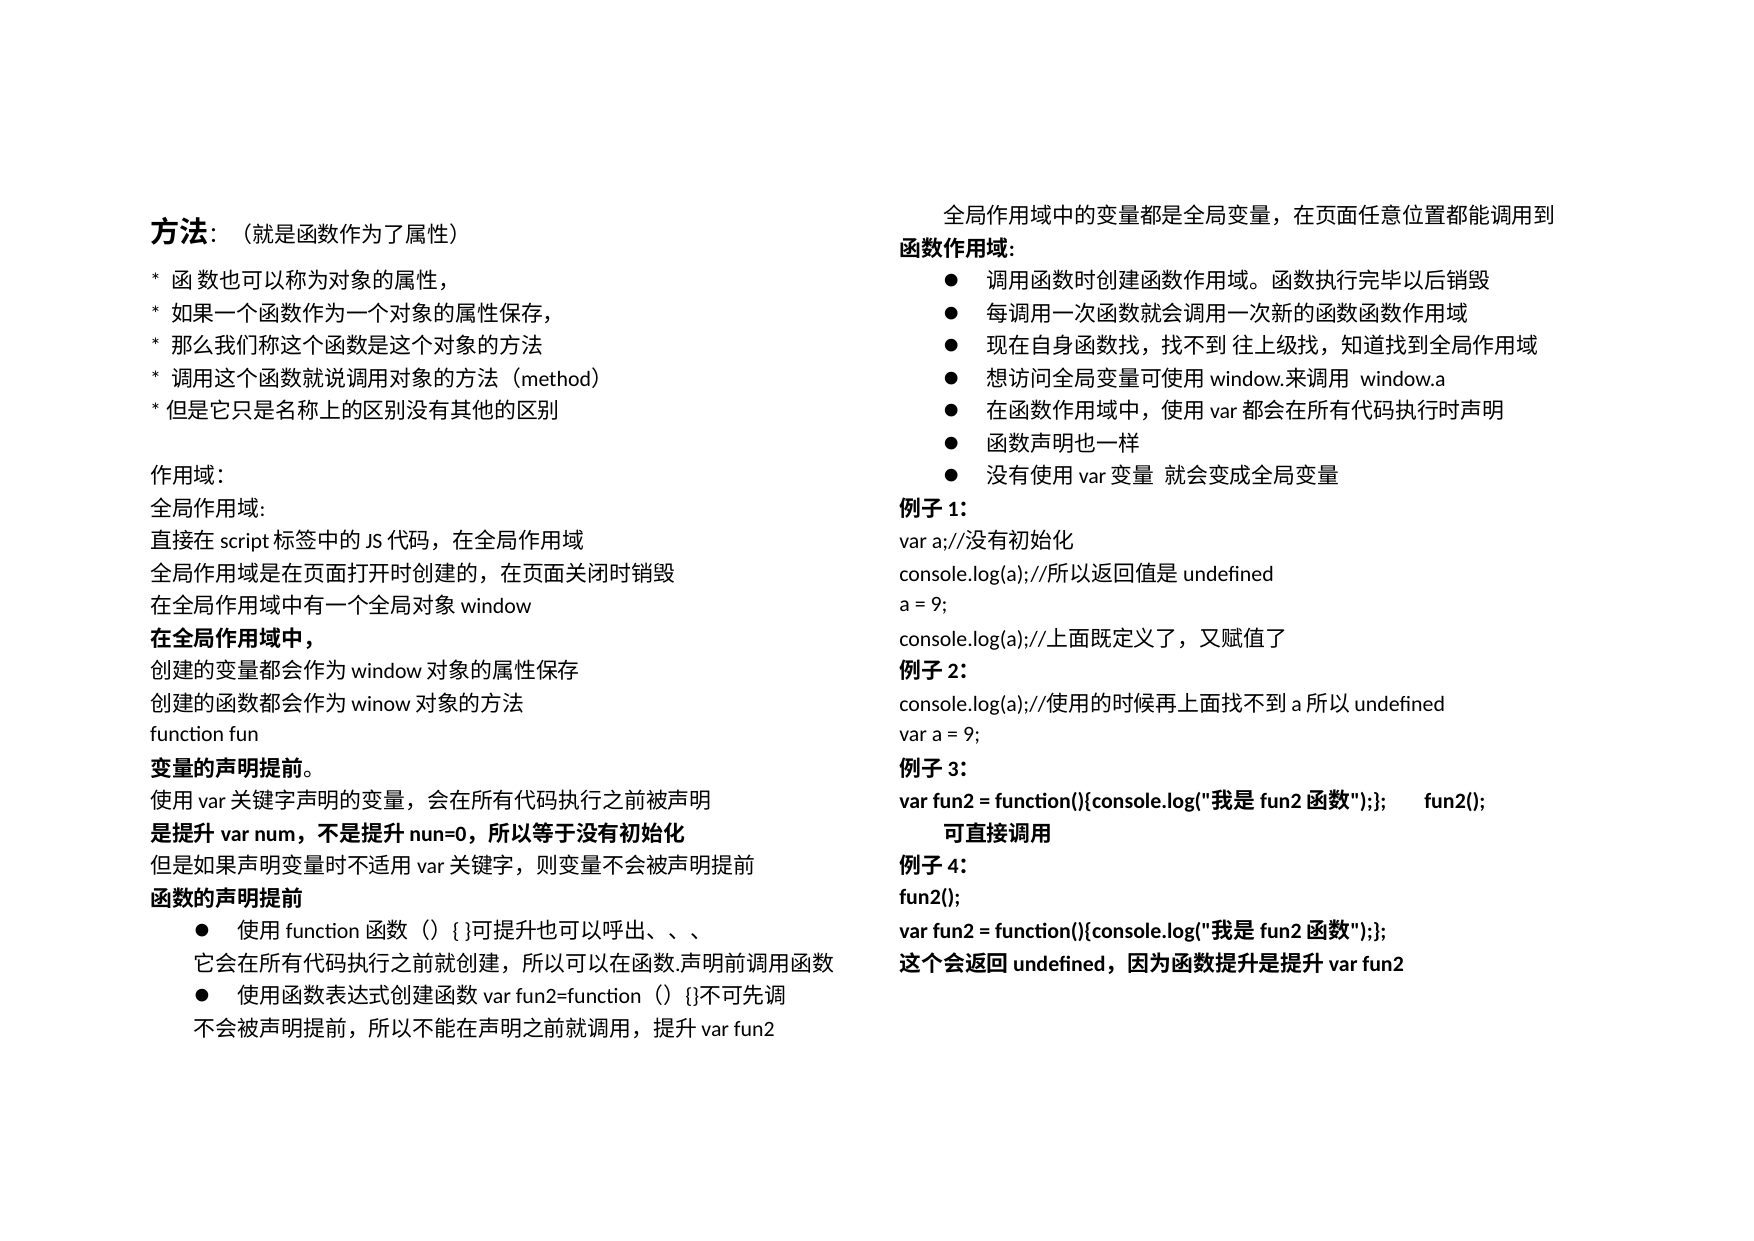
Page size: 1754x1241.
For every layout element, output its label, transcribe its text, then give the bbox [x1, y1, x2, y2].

text console.log(a);//上面既定义了，又赋值了 [899, 620, 1604, 653]
text function fun [150, 718, 855, 750]
text 例子4： [899, 848, 1604, 880]
text fun2(); [899, 880, 1604, 913]
text 但是如果声明变量时不适用var关键字，则变量不会被声明提前 [150, 848, 855, 880]
text 作用域： [150, 458, 855, 490]
text 在全局作用域中， [150, 620, 855, 653]
text var fun2 = function(){console.log("我是 fun2 函数");}; [899, 913, 1604, 945]
text 是提升 var num，不是提升nun=0，所以等于没有初始化 [150, 815, 855, 848]
text 创建的函数都会作为winow对象的方法 [150, 685, 855, 718]
text console.log(a); //所以返回值是undefined [899, 555, 1604, 588]
list 现在自身函数找，找不到 往上级找，知道找到全局作用域 [943, 328, 1604, 360]
text a = 9; [899, 588, 1604, 620]
text 在全局作用域中有一个全局对象window [150, 588, 855, 620]
list 使用函数表达式创建函数 var fun2=function（）{}不可先调 [194, 978, 855, 1010]
text 创建的变量都会作为window对象的属性保存 [150, 653, 855, 685]
list 每调用一次函数就会调用一次新的函数函数作用域 [943, 295, 1604, 328]
text 全局作用域中的变量都是全局变量，在页面任意位置都能调用到 [943, 198, 1604, 230]
text 例子2： [899, 653, 1604, 685]
text var a = 9; [899, 718, 1604, 750]
text 变量的声明提前。 [150, 750, 855, 783]
list 函数声明也一样 [943, 425, 1604, 458]
text 可直接调用 [899, 815, 1604, 848]
text 这个会返回undefined，因为函数提升是提升var fun2 [899, 945, 1604, 978]
text var fun2 = function(){console.log("我是 fun2 函数");}; fun2(); [899, 783, 1604, 815]
text 例子3： [899, 750, 1604, 783]
list 使用function 函数（）{ }可提升也可以呼出、、、 [194, 913, 855, 945]
text 全局作用域是在页面打开时创建的，在页面关闭时销毁 [150, 555, 855, 588]
text 例子1： [899, 490, 1604, 523]
text 使用var关键字声明的变量，会在所有代码执行之前被声明 [150, 783, 855, 815]
text var a;//没有初始化 [899, 523, 1604, 555]
text 全局作用域: [150, 490, 855, 523]
text 函数的声明提前 [150, 880, 855, 913]
list 想访问全局变量可使用window.来调用 window.a [943, 360, 1604, 393]
text 方法：（就是函数作为了属性） [150, 198, 855, 263]
text 它会在所有代码执行之前就创建，所以可以在函数.声明前调用函数 [194, 945, 855, 978]
list 调用函数时创建函数作用域。函数执行完毕以后销毁 [943, 263, 1604, 295]
list 没有使用var变量 就会变成全局变量 [943, 458, 1604, 490]
text console.log(a);//使用的时候再上面找不到a所以undefined [899, 685, 1604, 718]
list 在函数作用域中，使用var都会在所有代码执行时声明 [943, 393, 1604, 425]
text 直接在script标签中的JS代码，在全局作用域 [150, 523, 855, 555]
text * 函 数也可以称为对象的属性， * 如果一个函数作为一个对象的属性保存， * 那么我们称这个函数是这个对象的方法 * 调用这个函数就说调用对象的方法（method） * 但是它只是名称上的区别没有其他的区别 [150, 263, 855, 425]
text 函数作用域: [899, 230, 1604, 263]
text 不会被声明提前，所以不能在声明之前就调用，提升var fun2 [194, 1010, 855, 1043]
